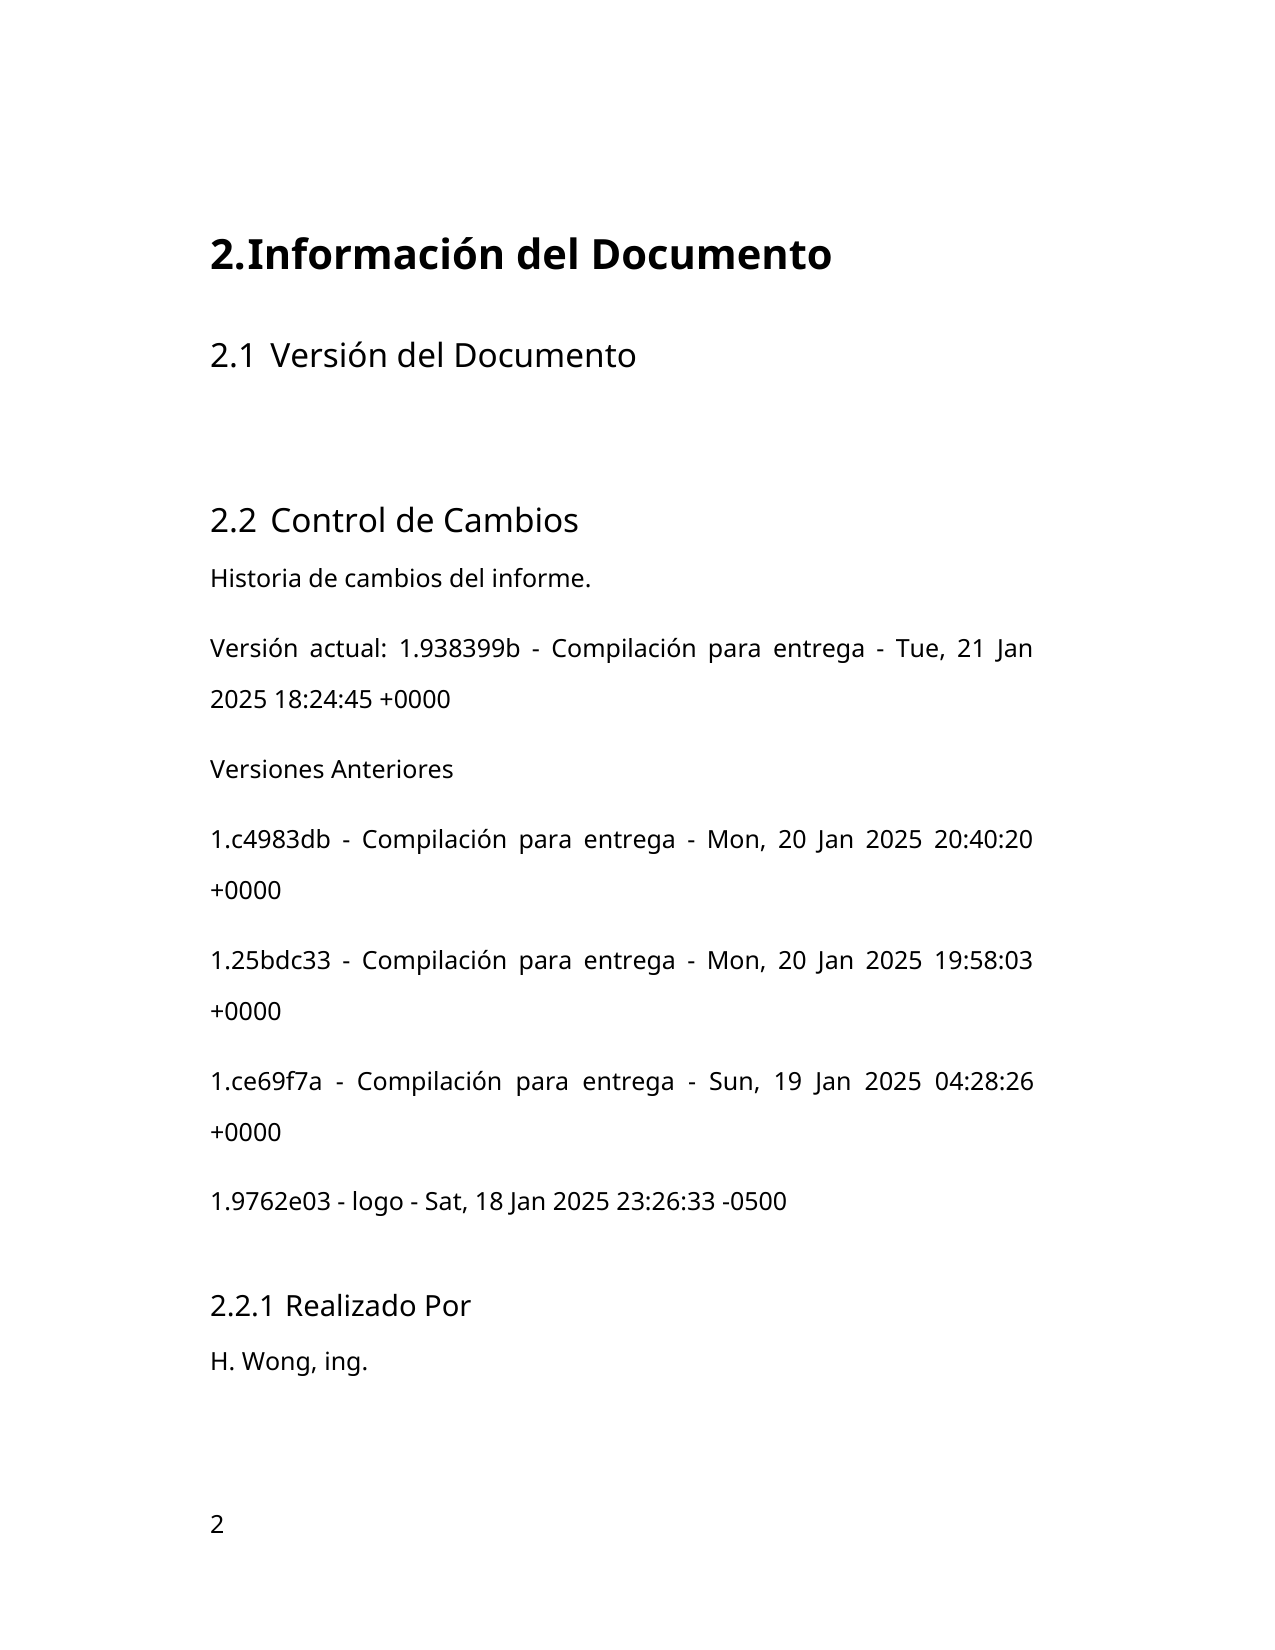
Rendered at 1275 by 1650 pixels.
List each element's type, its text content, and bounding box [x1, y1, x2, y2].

text 1.c4983db - Compilación para entrega - Mon, 20 Jan 2025 20:40:20 +0000 [210, 822, 1035, 907]
text H. Wong, ing. [210, 1343, 1035, 1378]
text 1.9762e03 - logo - Sat, 18 Jan 2025 23:26:33 -0500 [210, 1184, 1035, 1218]
text Versión actual: 1.938399b - Compilación para entrega - Tue, 21 Jan 2025 18:24:45 +0000 [210, 631, 1035, 716]
subtitle Control de Cambios [210, 497, 1035, 542]
subtitle Información del Documento [210, 225, 1035, 282]
text 1.25bdc33 - Compilación para entrega - Mon, 20 Jan 2025 19:58:03 +0000 [210, 942, 1035, 1027]
text Historia de cambios del informe. [210, 561, 1035, 595]
text 1.ce69f7a - Compilación para entrega - Sun, 19 Jan 2025 04:28:26 +0000 [210, 1063, 1035, 1148]
subtitle Realizado Por [210, 1285, 1035, 1325]
subtitle Versión del Documento [210, 332, 1035, 377]
text Versiones Anteriores [210, 752, 1035, 786]
